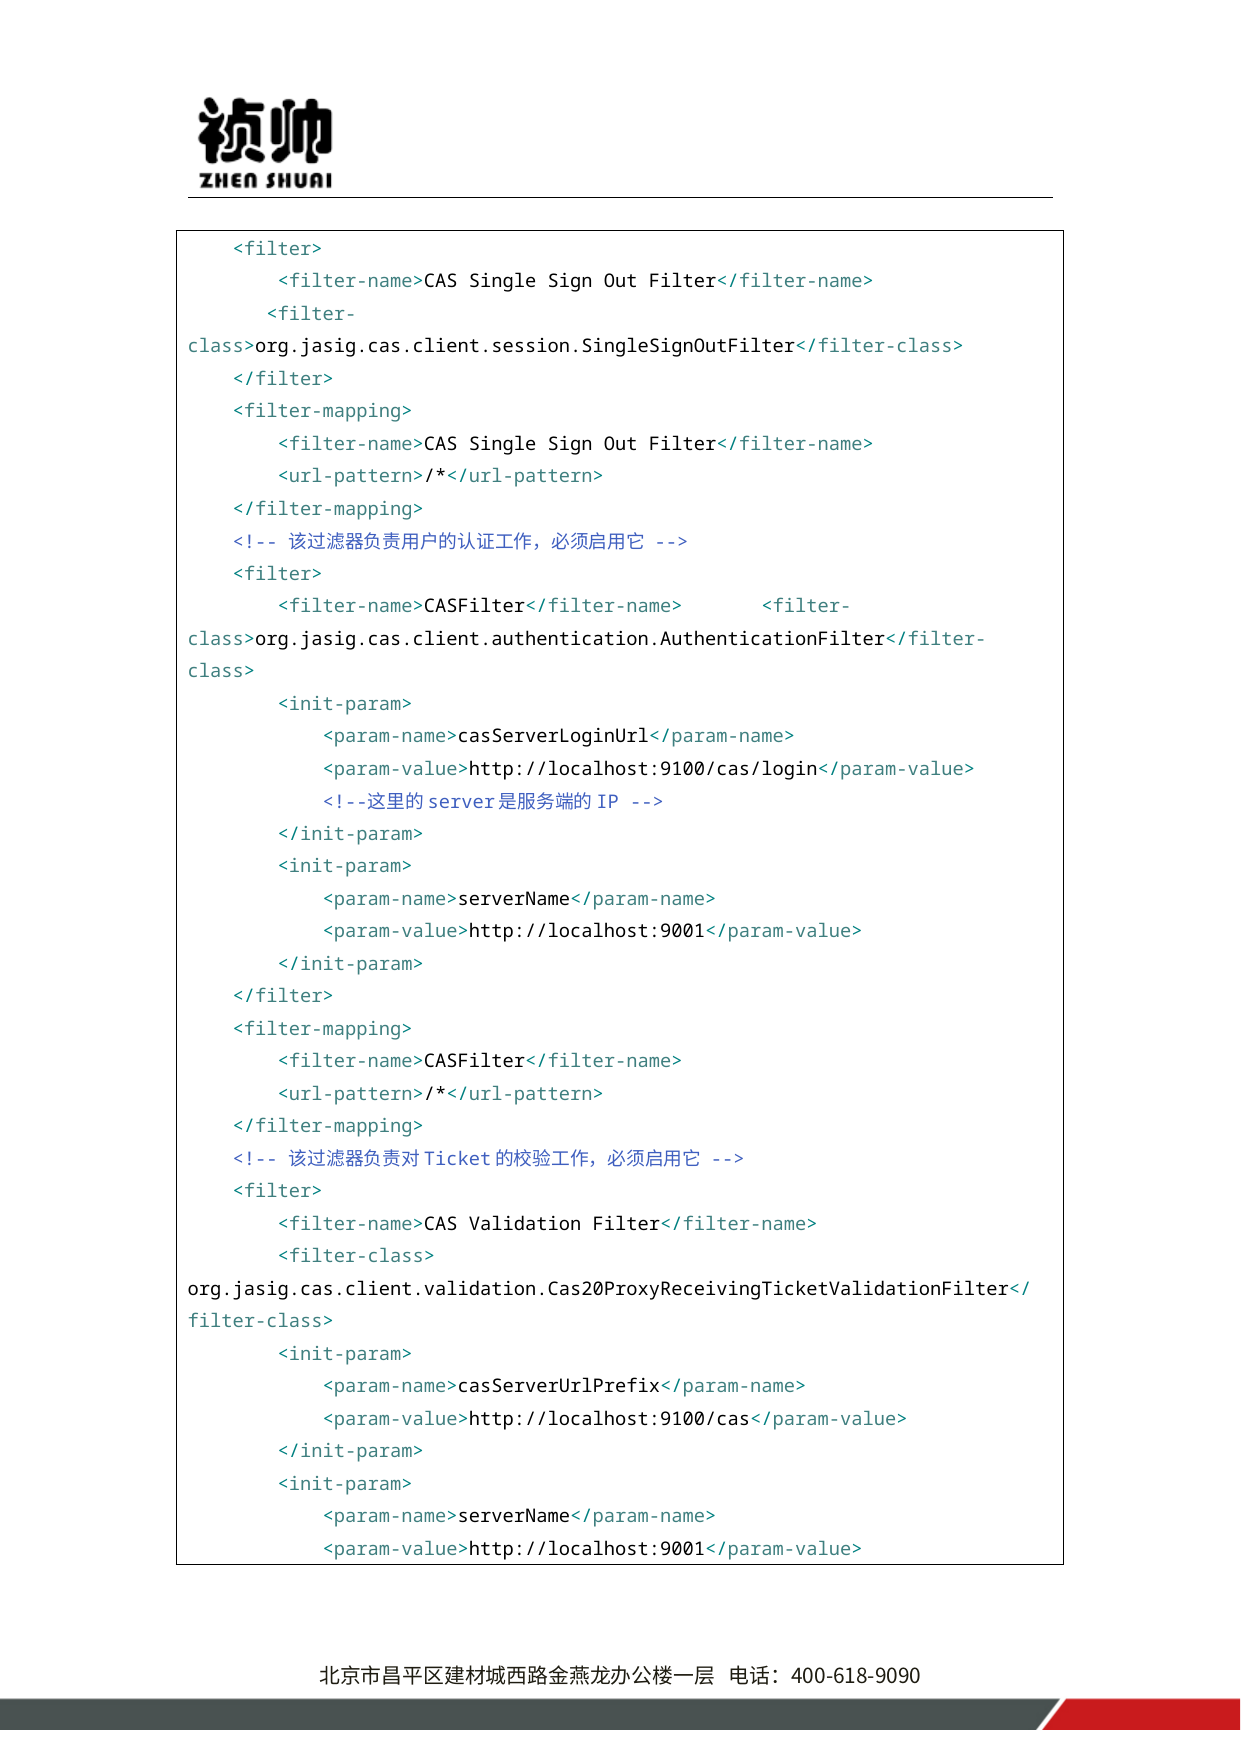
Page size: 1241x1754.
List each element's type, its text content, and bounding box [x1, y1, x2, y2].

picture [0, 1639, 1241, 1730]
picture [187, 88, 341, 195]
